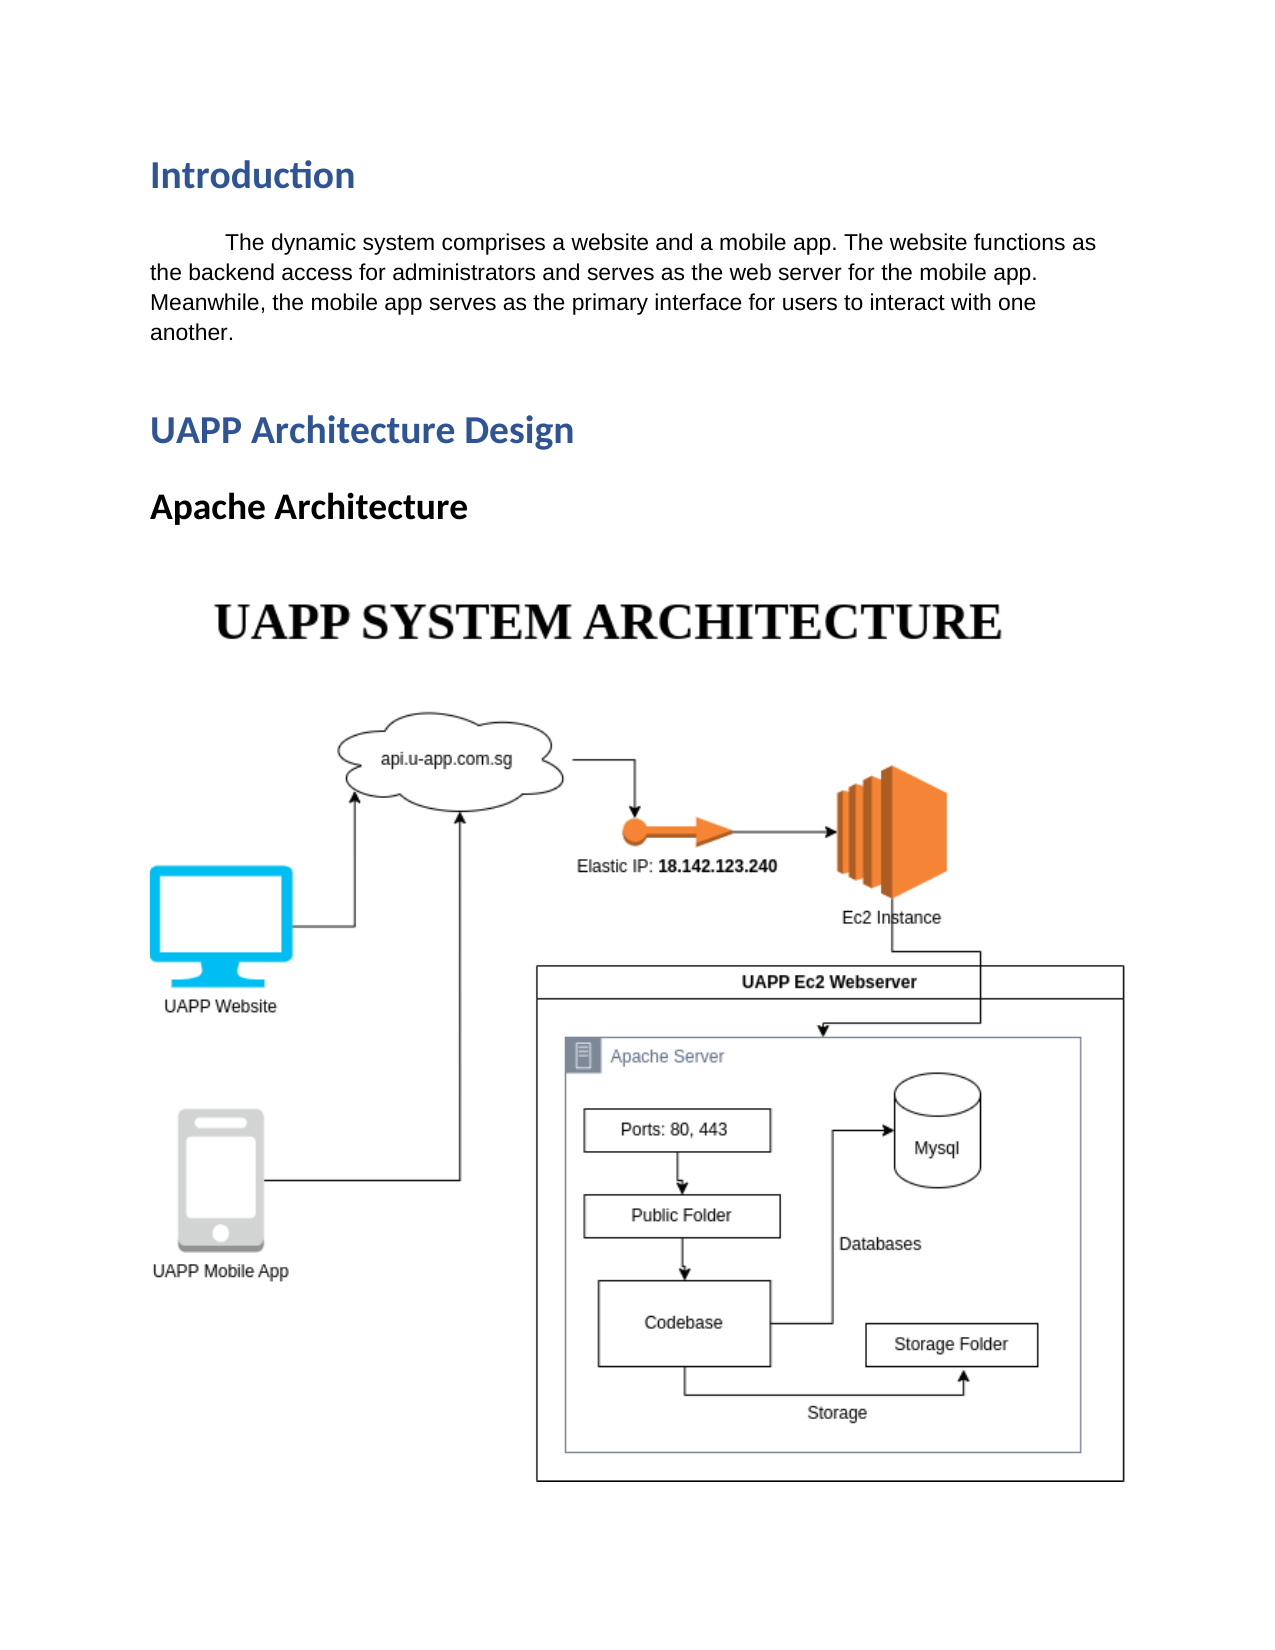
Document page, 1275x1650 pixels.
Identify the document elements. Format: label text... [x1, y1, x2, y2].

picture [150, 579, 1125, 1482]
text Apache Architecture [150, 483, 1125, 529]
subtitle Introduction [150, 150, 1125, 198]
picture [160, 876, 281, 952]
text The dynamic system comprises a website and a mobile app. The website functions as the backend access for administrators and serves as the web server for the mobile app. Meanwhile, the mobile app serves as the primary interface for users to interact with one another. [150, 228, 1125, 346]
subtitle UAPP Architecture Design [150, 404, 1125, 453]
